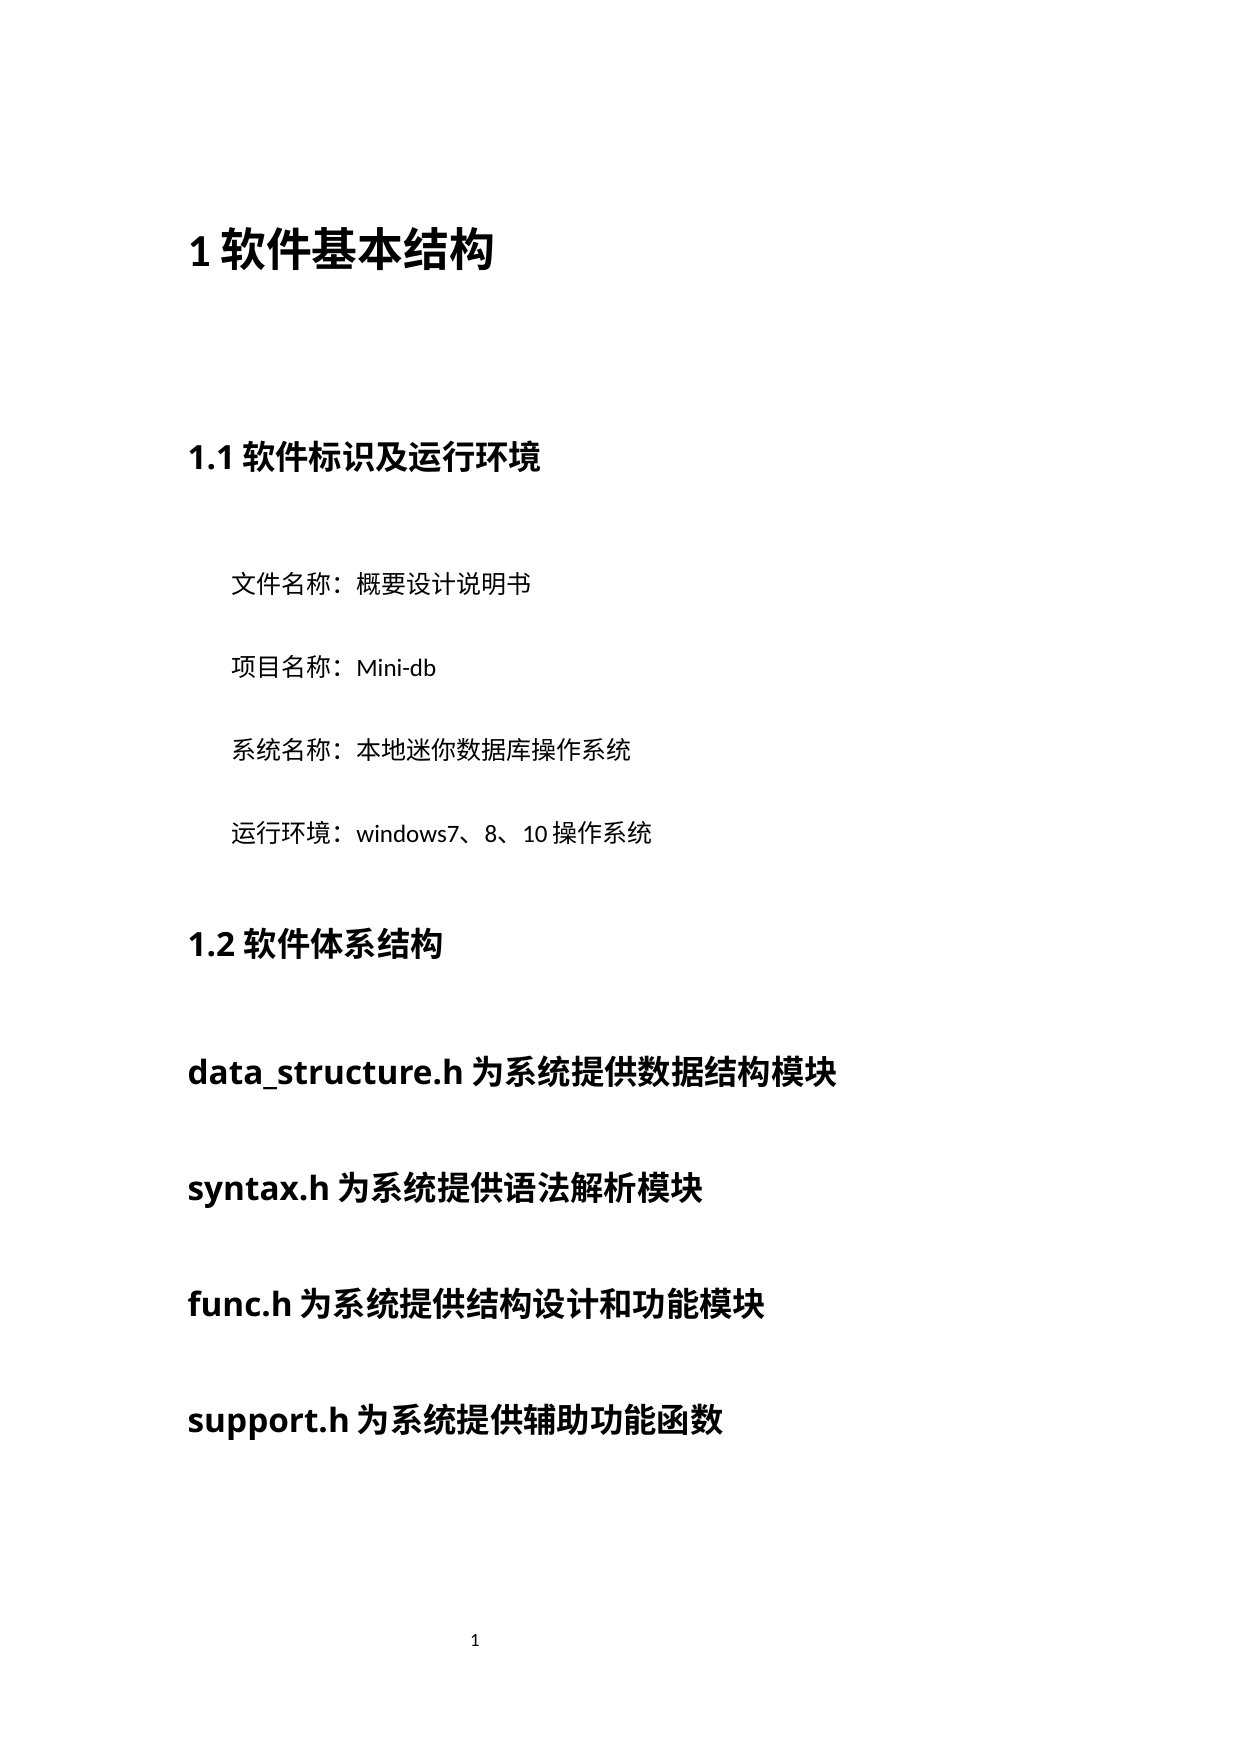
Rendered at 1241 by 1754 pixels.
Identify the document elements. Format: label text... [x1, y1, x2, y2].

subtitle 1.1软件标识及运行环境 [187, 423, 1053, 488]
subtitle support.h为系统提供辅助功能函数 [187, 1386, 1053, 1451]
subtitle 1软件基本结构 [187, 197, 1053, 295]
subtitle data_structure.h为系统提供数据结构模块 [187, 1037, 1053, 1102]
subtitle 1.2 软件体系结构 [187, 910, 1053, 975]
text 项目名称：Mini-db [187, 633, 1053, 698]
subtitle func.h为系统提供结构设计和功能模块 [187, 1270, 1053, 1335]
text 文件名称：概要设计说明书 [187, 550, 1053, 615]
text 系统名称：本地迷你数据库操作系统 [187, 716, 1053, 781]
subtitle syntax.h为系统提供语法解析模块 [187, 1153, 1053, 1218]
text 运行环境：windows7、8、10操作系统 [187, 799, 1053, 864]
